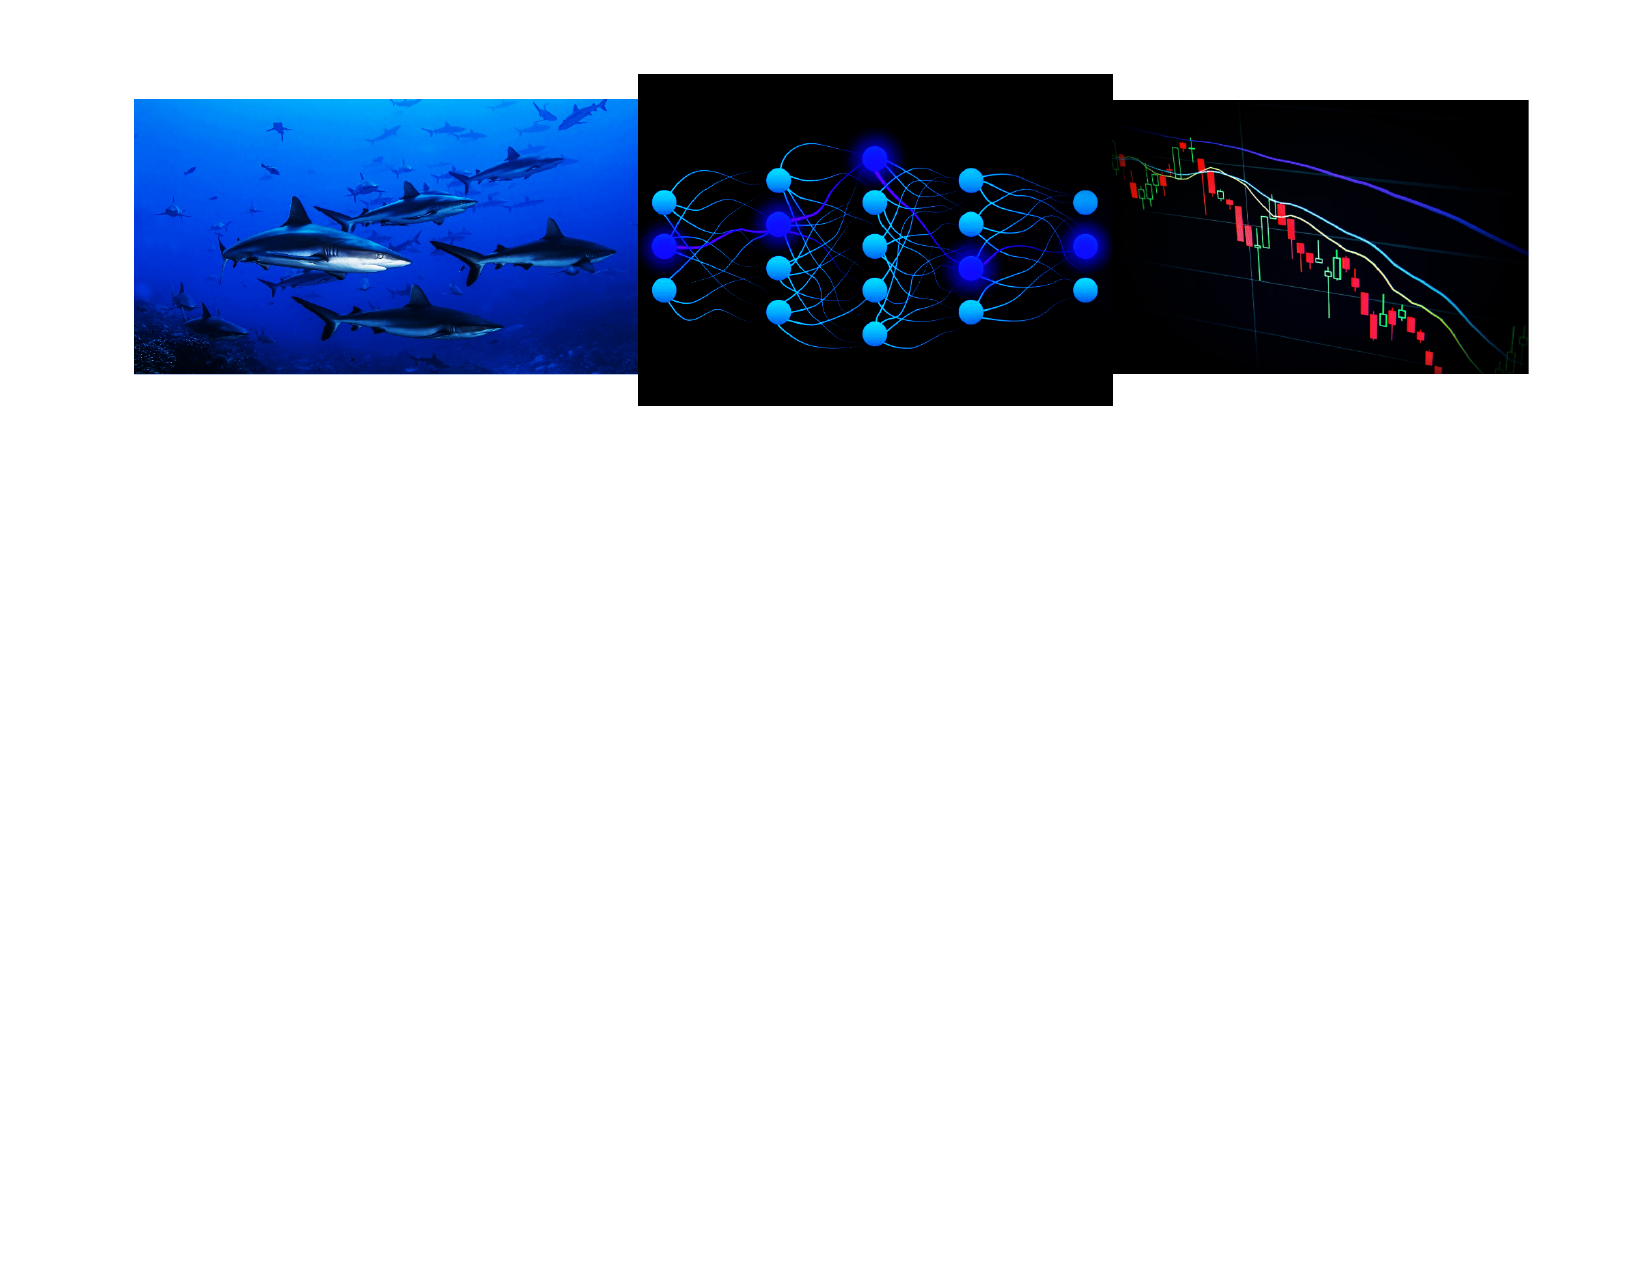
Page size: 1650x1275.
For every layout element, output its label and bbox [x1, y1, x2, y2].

picture [134, 74, 1529, 406]
